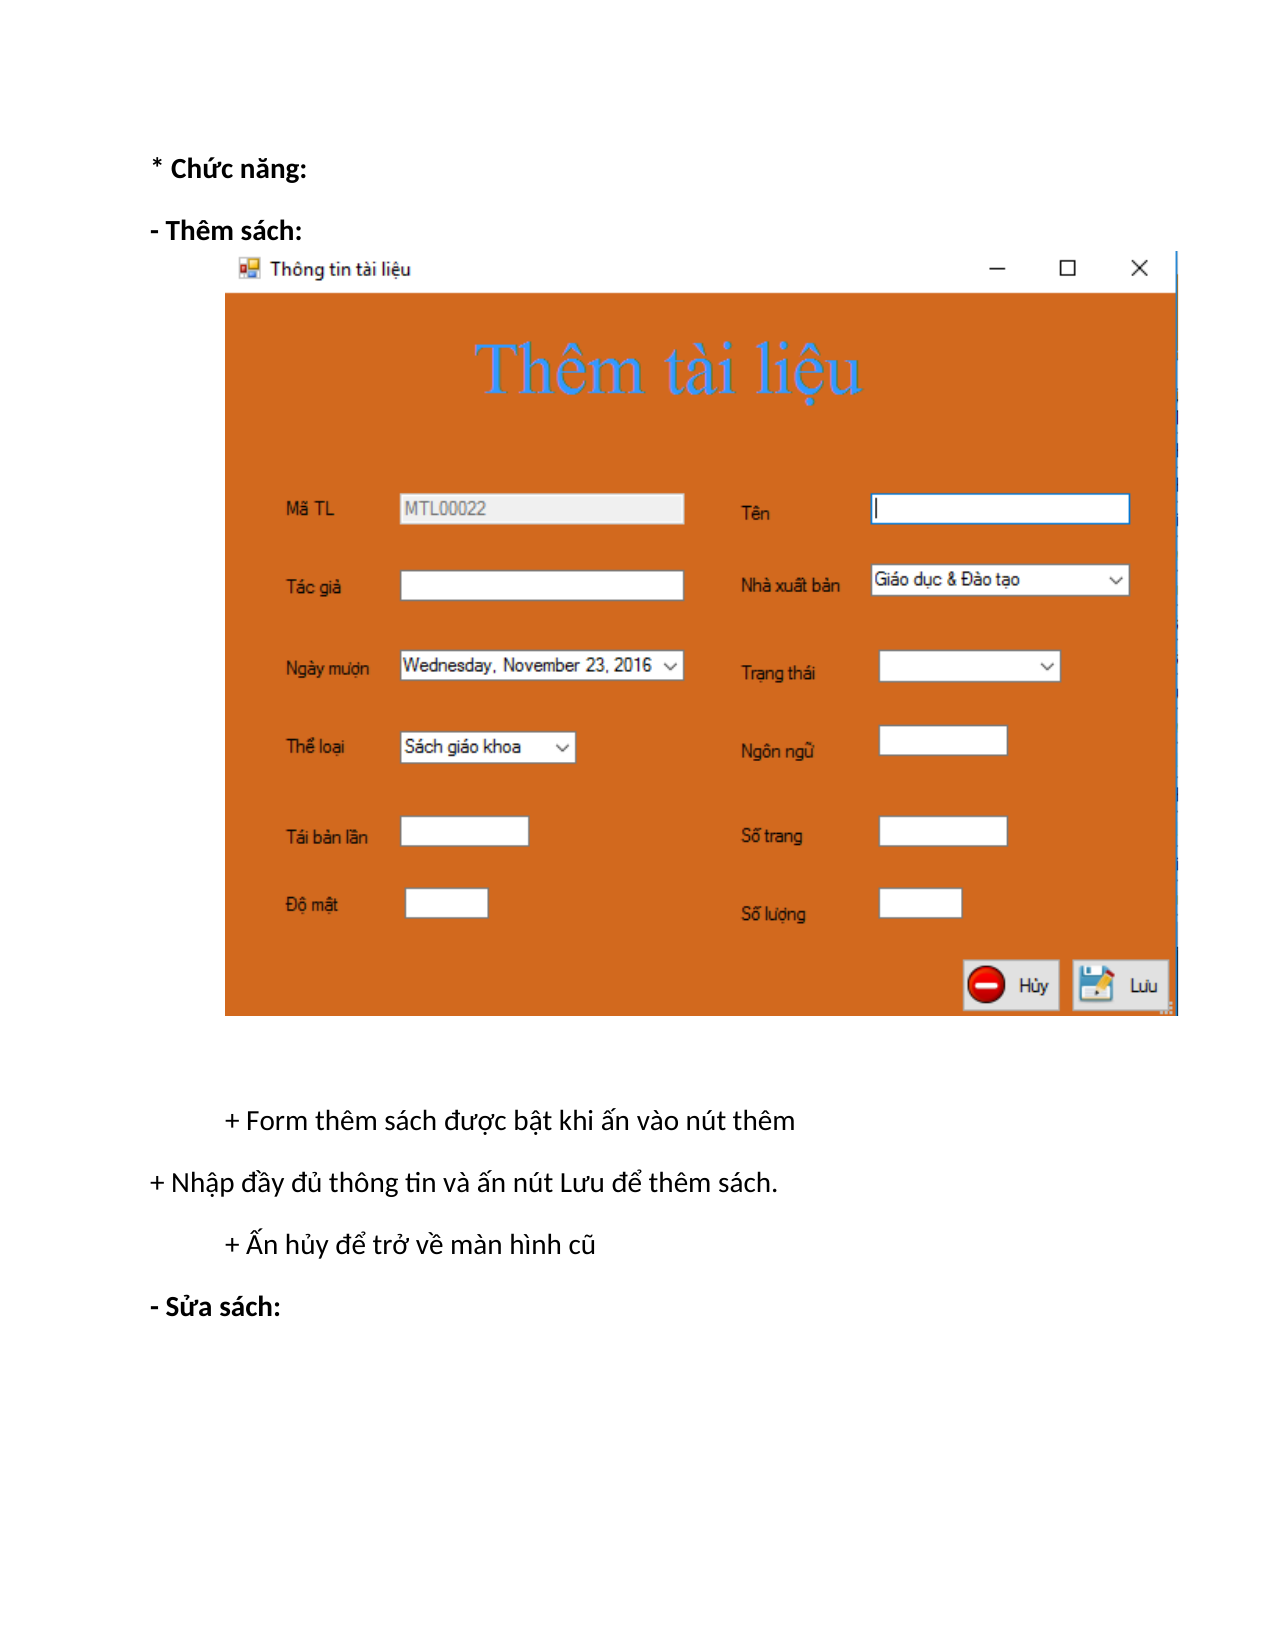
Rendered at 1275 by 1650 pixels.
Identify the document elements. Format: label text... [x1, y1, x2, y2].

text * Chức năng: [150, 150, 1125, 186]
text - Sửa sách: [150, 1288, 1125, 1323]
text + Form thêm sách được bật khi ấn vào nút thêm [150, 1102, 1125, 1138]
text + Nhập đầy đủ thông tin và ấn nút Lưu để thêm sách. [150, 1164, 1125, 1200]
picture [225, 251, 1179, 1016]
text + Ấn hủy để trở về màn hình cũ [150, 1226, 1125, 1262]
